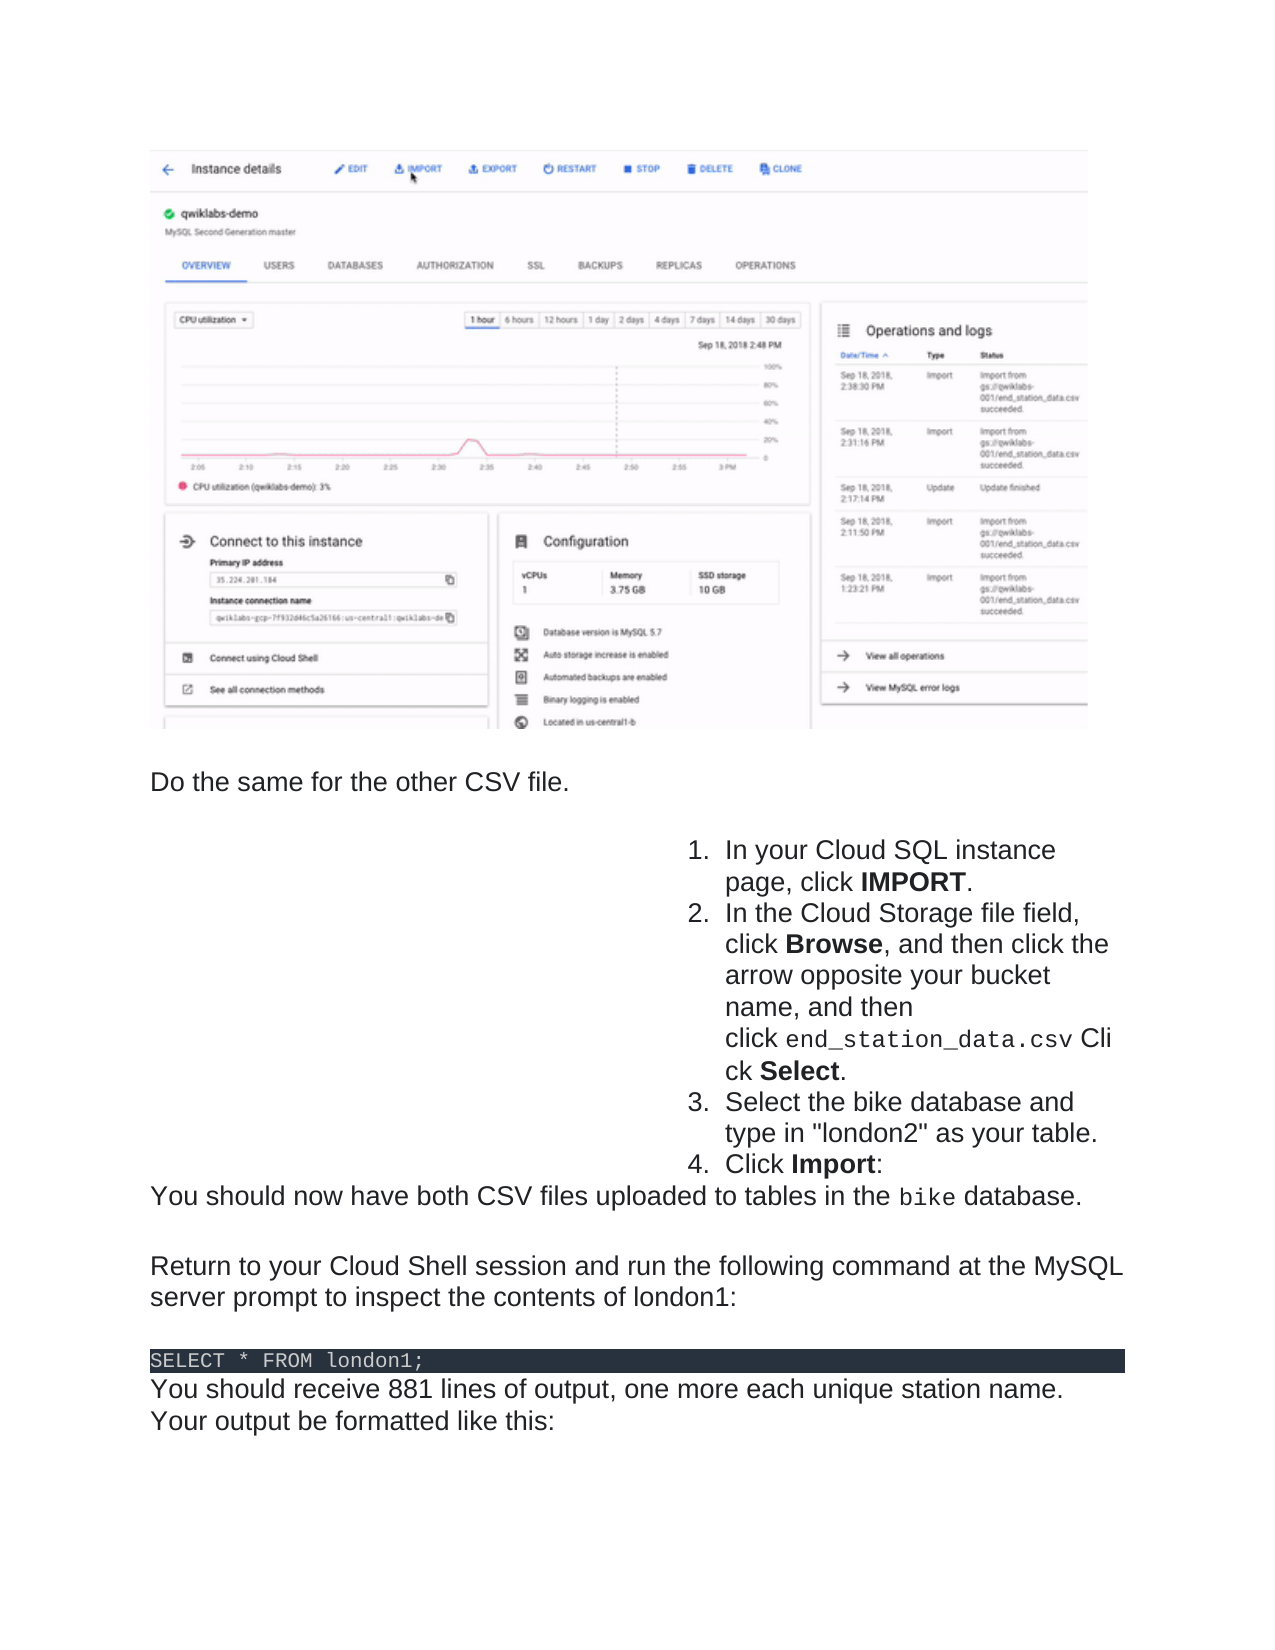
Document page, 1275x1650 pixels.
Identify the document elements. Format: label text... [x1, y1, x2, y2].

list Click Import: [687, 1148, 1125, 1179]
list In your Cloud SQL instance page, click IMPORT. [687, 834, 1125, 897]
list Select the bike database and type in "london2" as your table. [687, 1086, 1125, 1148]
picture [150, 150, 1088, 729]
list In the Cloud Storage file field, click Browse, and then click the arrow opposite your bucket name, and then click end_station_data.csv Click Select. [687, 897, 1125, 1086]
text SELECT * FROM london1; [150, 1349, 1125, 1373]
text You should receive 881 lines of output, one more each unique station name. Your output be formatted like this: [150, 1373, 1125, 1436]
text Return to your Cloud Shell session and run the following command at the MySQL server prompt to inspect the contents of london1: [150, 1249, 1125, 1312]
text Do the same for the other CSV file. [150, 766, 1125, 797]
text You should now have both CSV files uploaded to tables in the bike database. [150, 1179, 1125, 1212]
